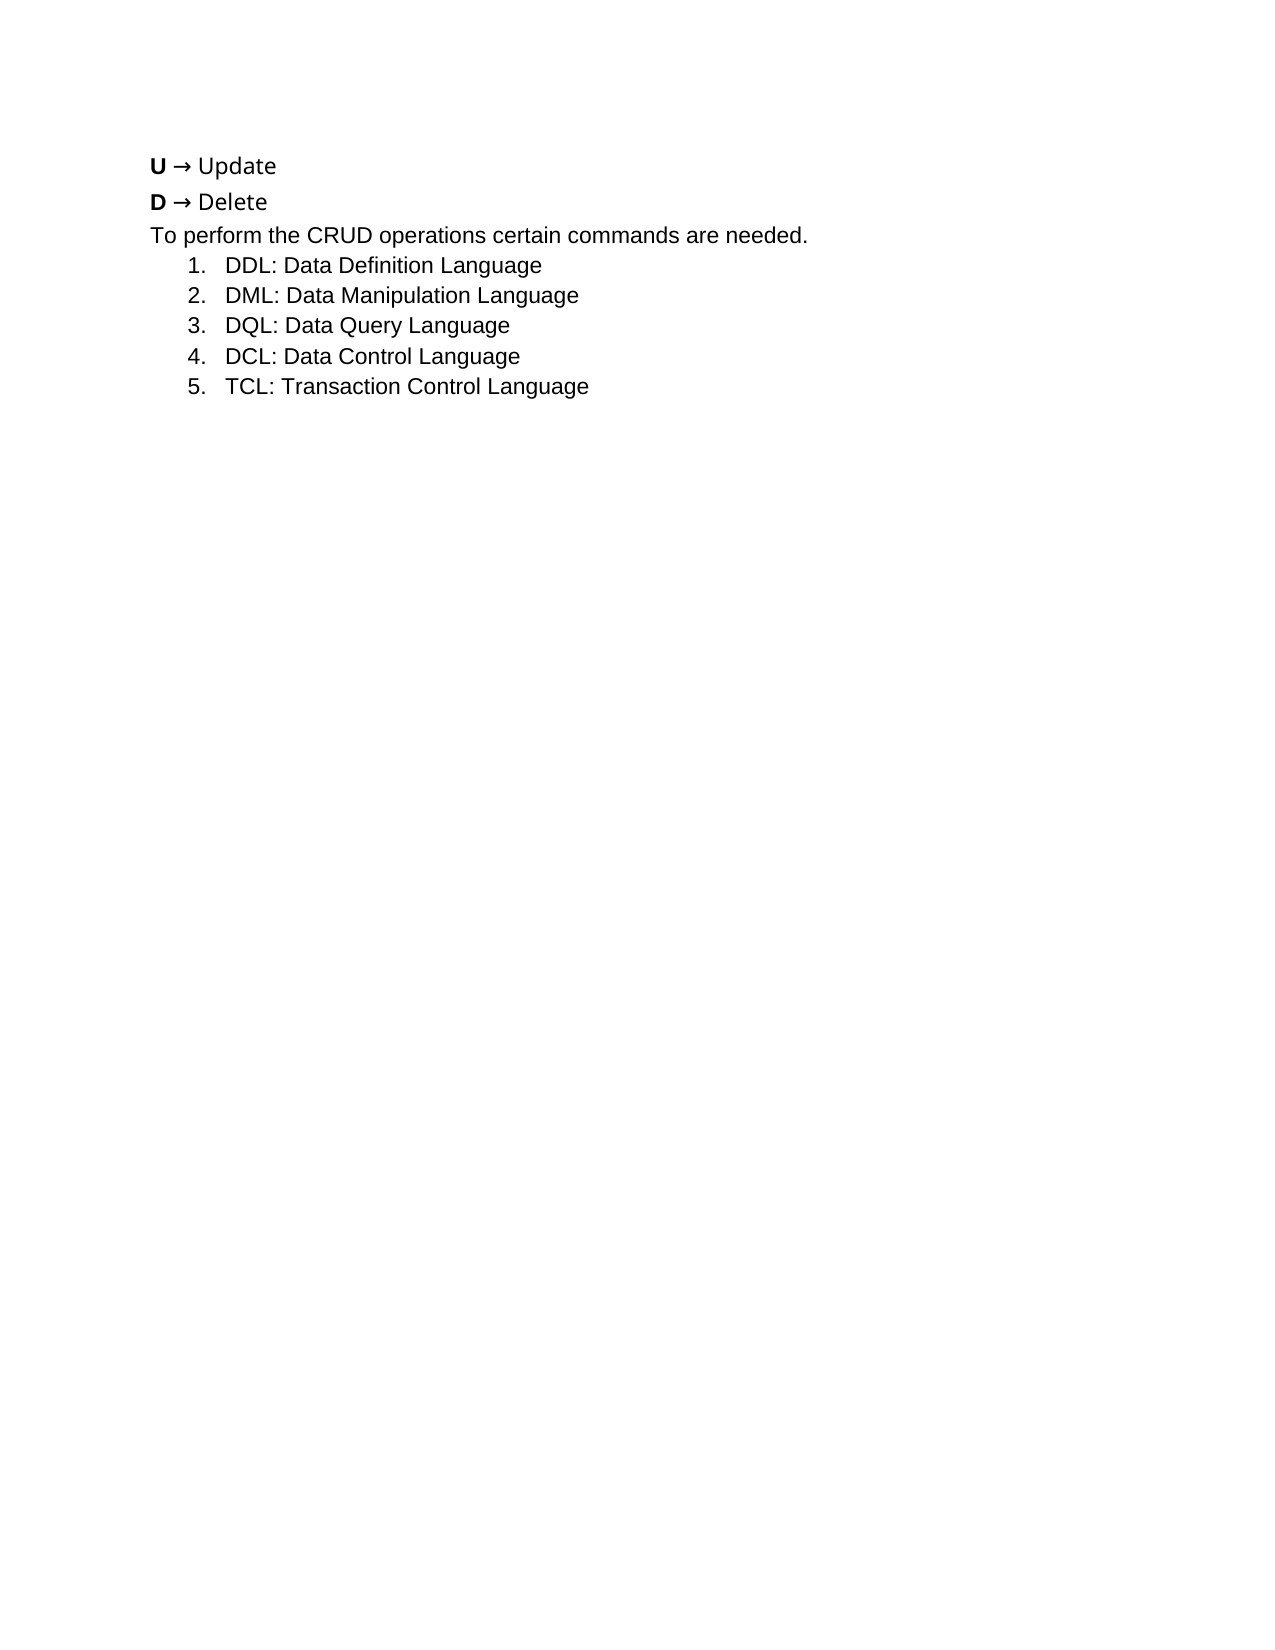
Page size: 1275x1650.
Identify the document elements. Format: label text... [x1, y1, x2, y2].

list DCL: Data Control Language [187, 343, 1125, 369]
list DQL: Data Query Language [187, 312, 1125, 339]
list DDL: Data Definition Language [187, 252, 1125, 278]
text D → Delete [150, 186, 1125, 217]
text To perform the CRUD operations certain commands are needed. [150, 222, 1125, 248]
text U → Update [150, 150, 1125, 181]
list TCL: Transaction Control Language [187, 373, 1125, 399]
list DML: Data Manipulation Language [187, 282, 1125, 309]
